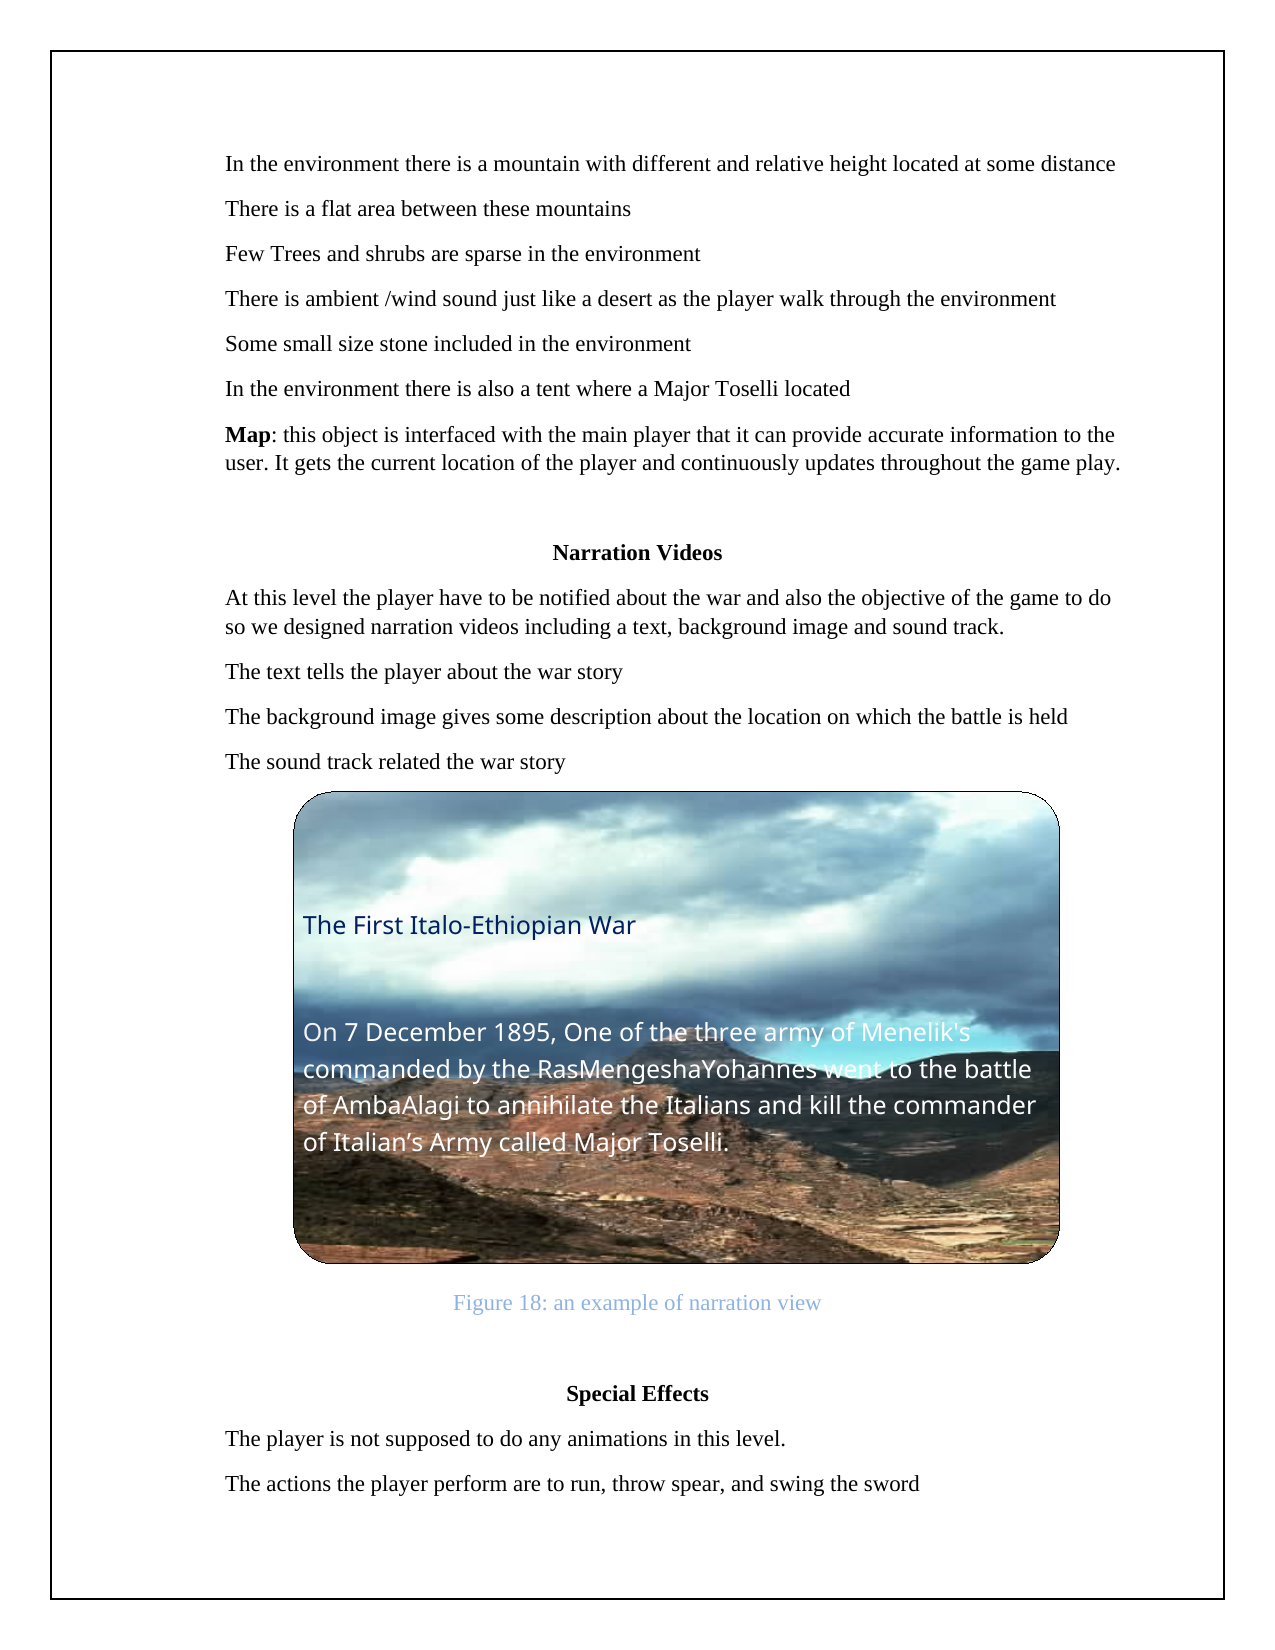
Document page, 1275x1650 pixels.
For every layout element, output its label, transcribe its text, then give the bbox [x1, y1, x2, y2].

text The sound track related the war story [225, 748, 1125, 774]
text Few Trees and shrubs are sparse in the environment [225, 240, 1125, 267]
text The background image gives some description about the location on which the battle is held [225, 703, 1125, 729]
text Map: this object is interfaced with the main player that it can provide accurate information to the user. It gets the current location of the player and continuously updates throughout the game play. [225, 421, 1125, 475]
text The text tells the player about the war story [225, 658, 1125, 684]
text In the environment there is also a tent where a Major Toselli located [225, 376, 1125, 402]
text Narration Videos [150, 539, 1125, 566]
text At this level the player have to be notified about the war and also the objective of the game to do so we designed narration videos including a text, background image and sound track. [225, 584, 1125, 639]
text Some small size stone included in the environment [225, 330, 1125, 357]
text Figure 18: an example of narration view [150, 1289, 1125, 1316]
text Special Effects [150, 1379, 1125, 1406]
text The player is not supposed to do any animations in this level. [225, 1425, 1125, 1451]
text There is a flat area between these mountains [225, 195, 1125, 221]
picture [293, 791, 1060, 1263]
text There is ambient /wind sound just like a desert as the player walk through the environment [225, 285, 1125, 312]
text In the environment there is a mountain with different and relative height located at some distance [225, 150, 1125, 176]
text The actions the player perform are to run, throw spear, and swing the sword [225, 1470, 1125, 1496]
